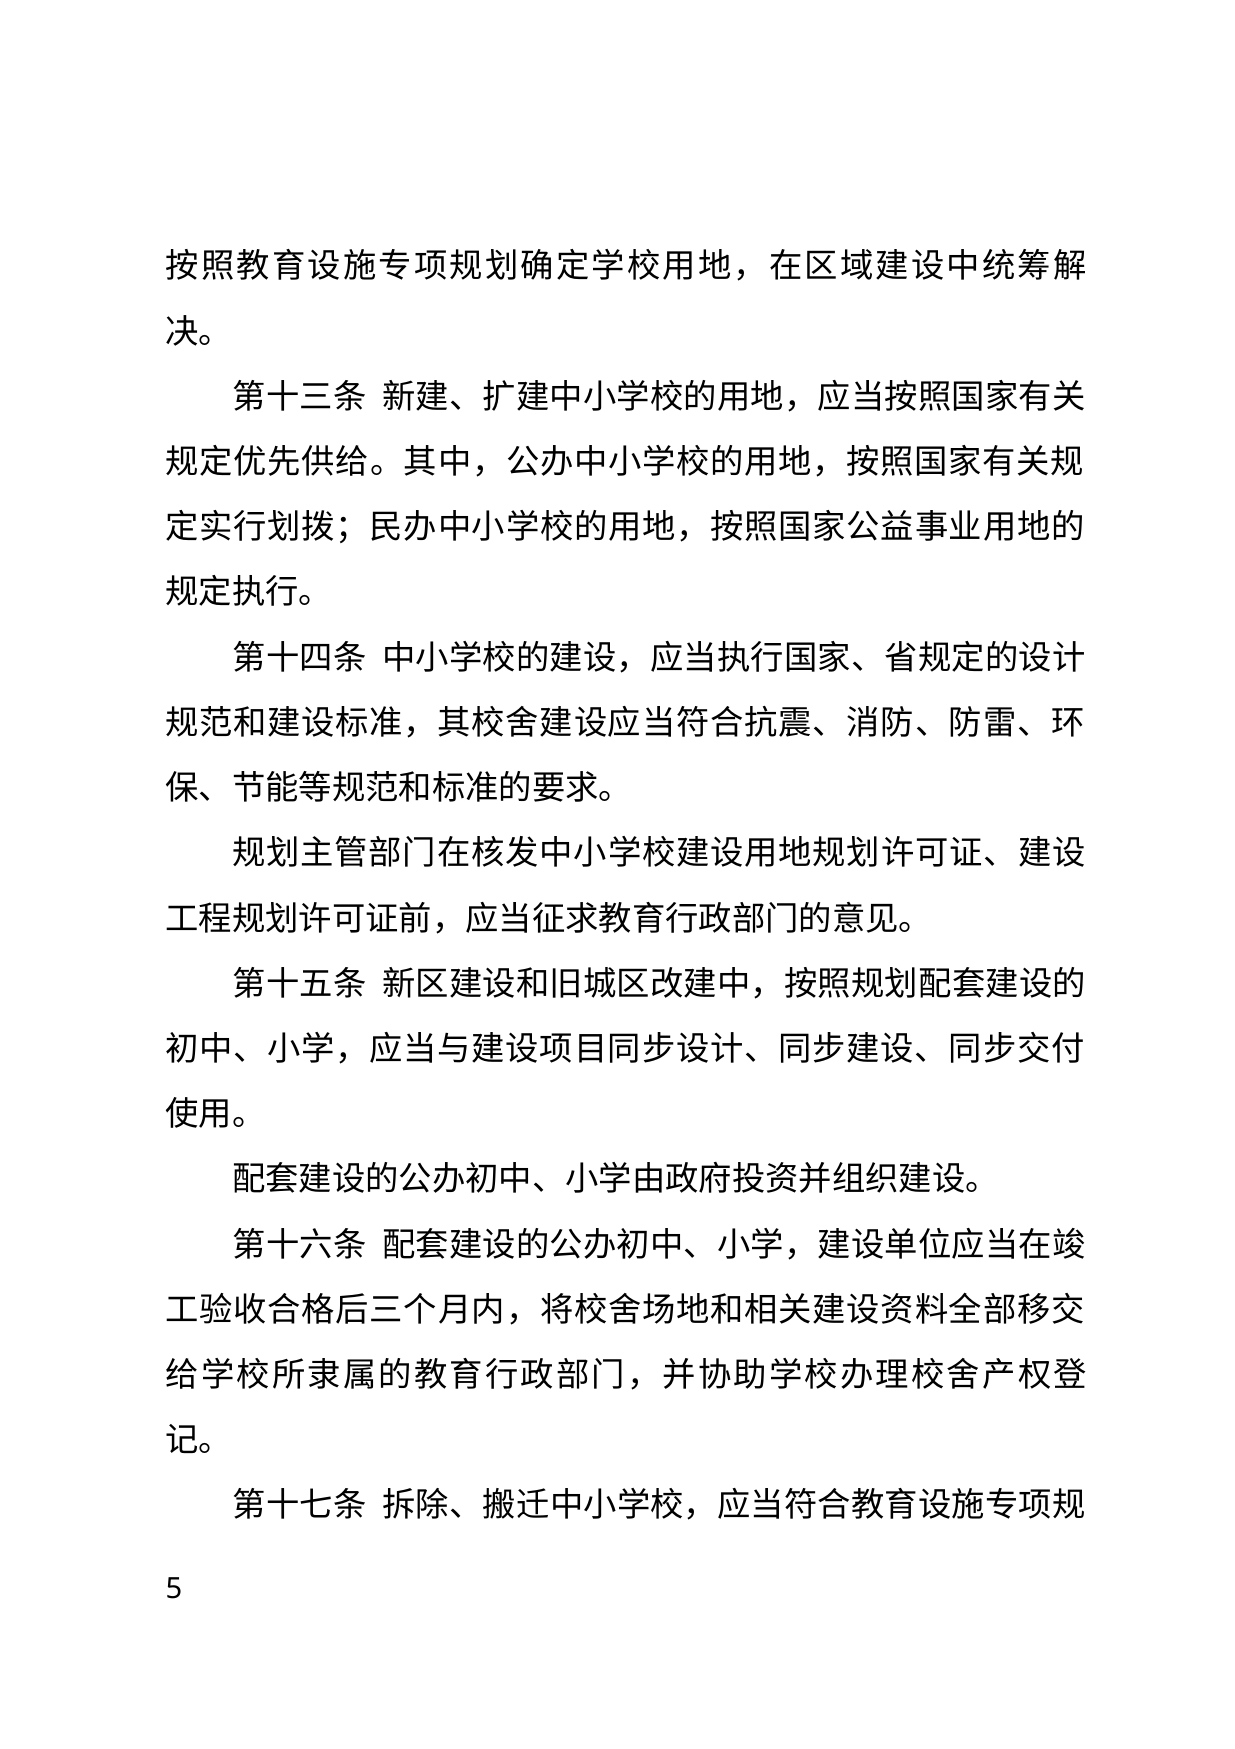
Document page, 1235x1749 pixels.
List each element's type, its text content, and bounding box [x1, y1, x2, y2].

text 第十四条 中小学校的建设，应当执行国家、省规定的设计规范和建设标准，其校舍建设应当符合抗震、消防、防雷、环保、节能等规范和标准的要求。 [165, 622, 1087, 818]
text 规划主管部门在核发中小学校建设用地规划许可证、建设工程规划许可证前，应当征求教育行政部门的意见。 [165, 818, 1087, 948]
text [165, 1470, 1087, 1535]
text 配套建设的公办初中、小学由政府投资并组织建设。 [165, 1144, 1087, 1209]
text 第十五条 新区建设和旧城区改建中，按照规划配套建设的初中、小学，应当与建设项目同步设计、同步建设、同步交付使用。 [165, 948, 1087, 1144]
text 第十六条 配套建设的公办初中、小学，建设单位应当在竣工验收合格后三个月内，将校舍场地和相关建设资料全部移交给学校所隶属的教育行政部门，并协助学校办理校舍产权登记。 [165, 1209, 1087, 1470]
text 第十三条 新建、扩建中小学校的用地，应当按照国家有关规定优先供给。其中，公办中小学校的用地，按照国家有关规定实行划拨；民办中小学校的用地，按照国家公益事业用地的规定执行。 [165, 361, 1087, 622]
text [165, 231, 1087, 361]
